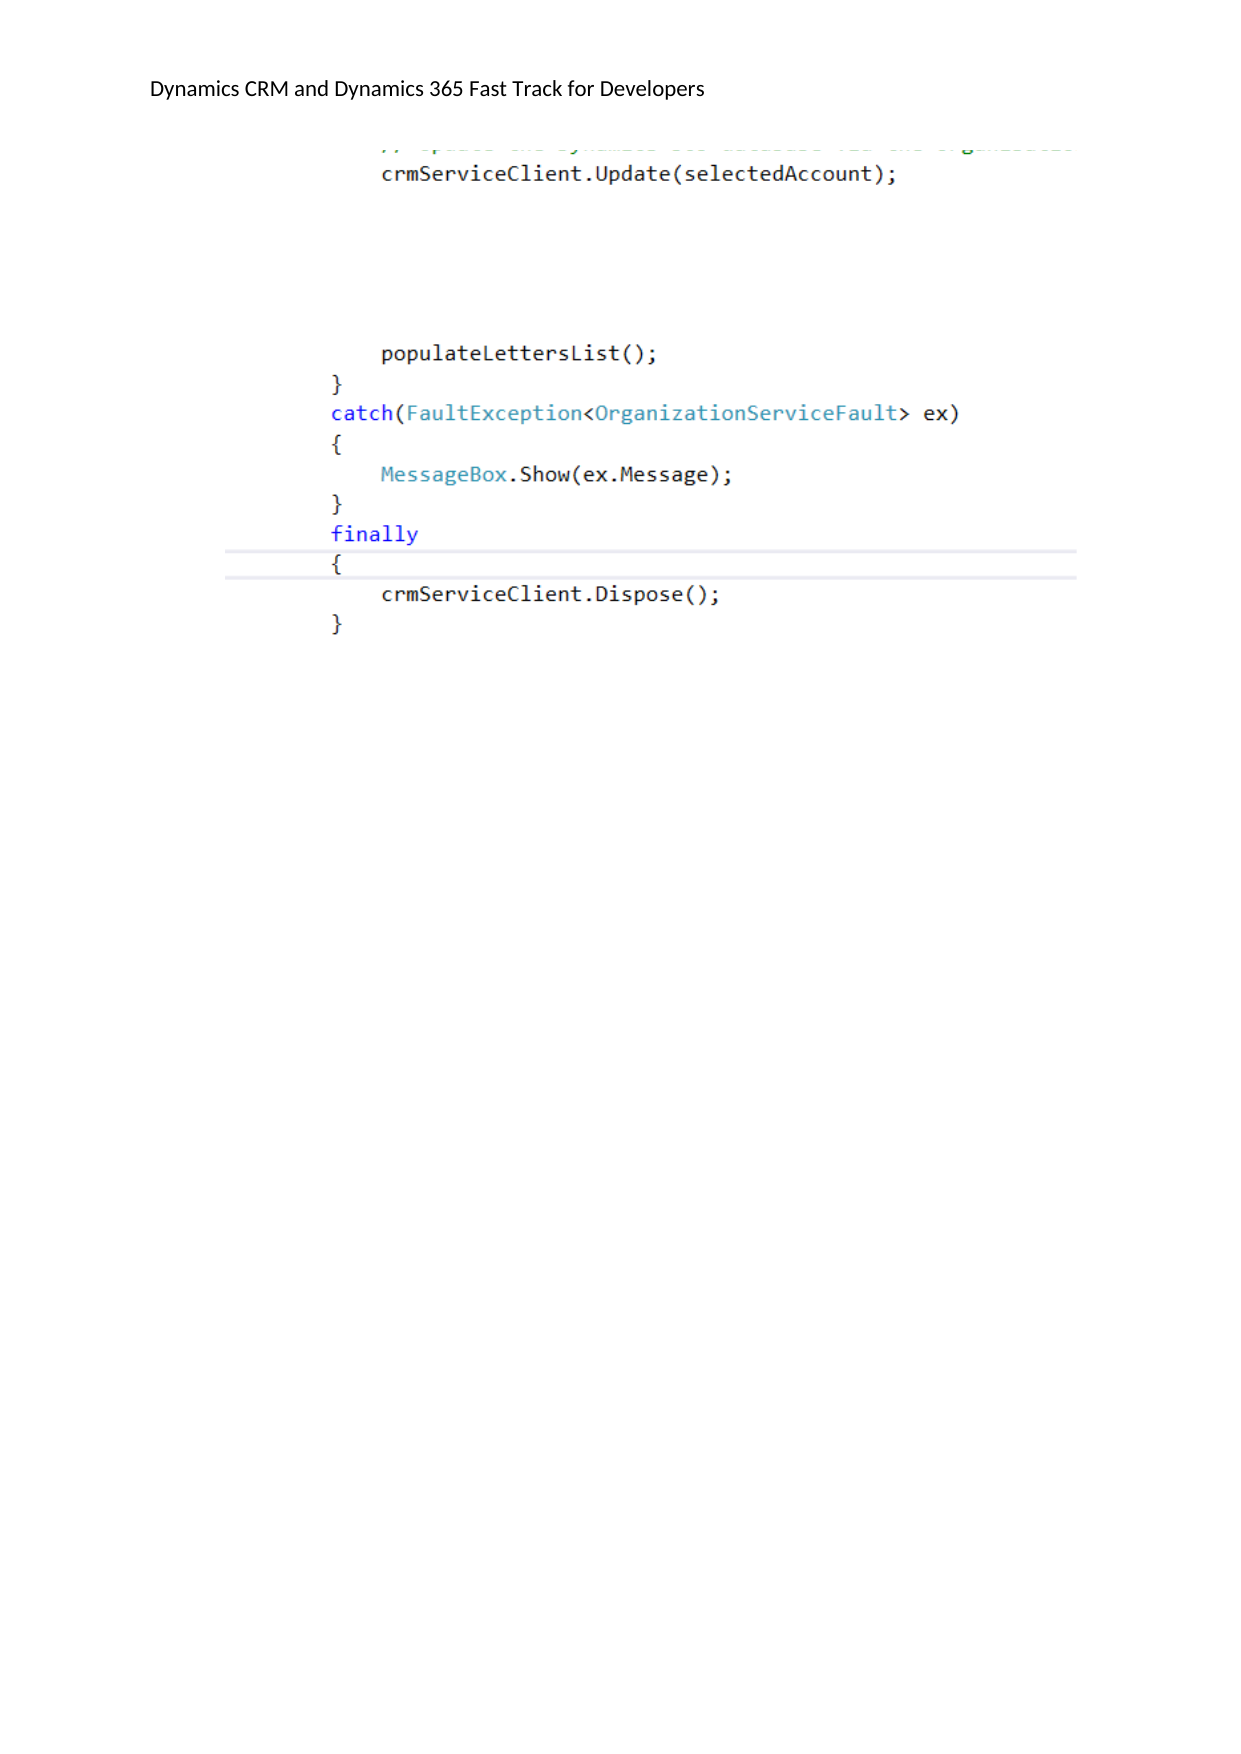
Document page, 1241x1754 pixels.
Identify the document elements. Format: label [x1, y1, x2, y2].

picture [225, 150, 1077, 693]
